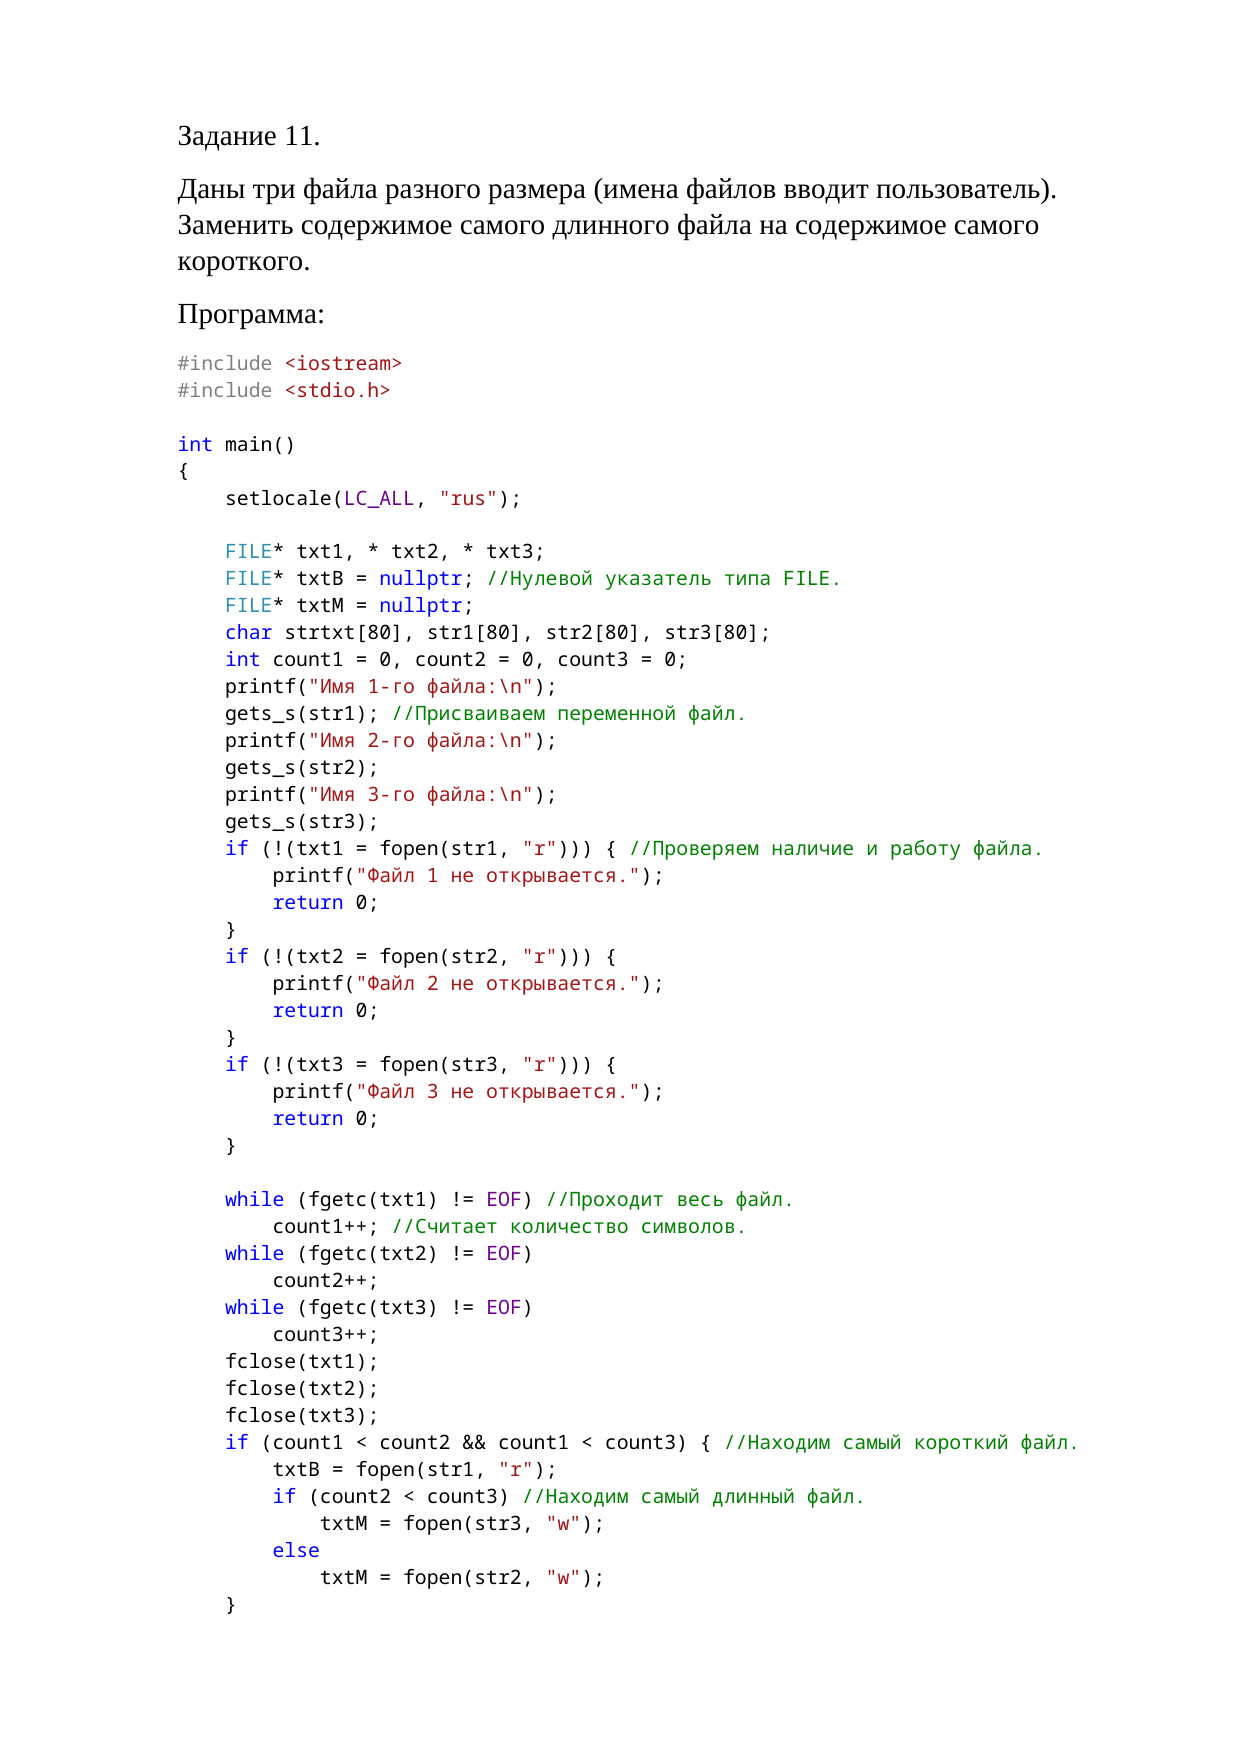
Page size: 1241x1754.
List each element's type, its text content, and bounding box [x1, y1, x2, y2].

text Даны три файла разного размера (имена файлов вводит пользователь). Заменить содержимое самого длинного файла на содержимое самого короткого. [177, 171, 1152, 277]
text if (count2 < count3) //Находим самый длинный файл. [177, 1482, 1152, 1509]
text txtM = fopen(str2, "w"); [177, 1563, 1152, 1590]
text FILE* txtB = nullptr; //Нулевой указатель типа FILE. [177, 565, 1152, 592]
text } [177, 1590, 1152, 1617]
text gets_s(str2); [177, 753, 1152, 781]
text printf("Имя 2-го файла:\n"); [177, 727, 1152, 753]
text printf("Файл 1 не открывается."); [177, 861, 1152, 888]
text int count1 = 0, count2 = 0, count3 = 0; [177, 646, 1152, 673]
text fclose(txt1); [177, 1347, 1152, 1374]
text if (count1 < count2 && count1 < count3) { //Находим самый короткий файл. [177, 1428, 1152, 1455]
text int main() [177, 430, 1152, 457]
text while (fgetc(txt3) != EOF) [177, 1293, 1152, 1320]
text txtB = fopen(str1, "r"); [177, 1455, 1152, 1482]
text return 0; [177, 888, 1152, 915]
text } [177, 1023, 1152, 1050]
text fclose(txt2); [177, 1374, 1152, 1401]
text while (fgetc(txt1) != EOF) //Проходит весь файл. [177, 1185, 1152, 1212]
text if (!(txt3 = fopen(str3, "r"))) { [177, 1050, 1152, 1077]
text txtM = fopen(str3, "w"); [177, 1509, 1152, 1536]
text return 0; [177, 996, 1152, 1023]
text } [177, 1131, 1152, 1158]
text char strtxt[80], str1[80], str2[80], str3[80]; [177, 619, 1152, 646]
text printf("Файл 3 не открывается."); [177, 1077, 1152, 1104]
text Программа: [177, 296, 1152, 329]
text fclose(txt3); [177, 1401, 1152, 1428]
text printf("Файл 2 не открывается."); [177, 969, 1152, 996]
text #include <iostream> [177, 349, 1152, 376]
text #include <stdio.h> [177, 376, 1152, 403]
text FILE* txt1, * txt2, * txt3; [177, 538, 1152, 565]
text Задание 11. [177, 118, 1152, 152]
text gets_s(str1); //Присваиваем переменной файл. [177, 699, 1152, 727]
text gets_s(str3); [177, 807, 1152, 834]
text FILE* txtM = nullptr; [177, 592, 1152, 619]
text count1++; //Считает количество символов. [177, 1212, 1152, 1239]
text if (!(txt2 = fopen(str2, "r"))) { [177, 942, 1152, 969]
text count3++; [177, 1320, 1152, 1347]
text printf("Имя 3-го файла:\n"); [177, 781, 1152, 807]
text while (fgetc(txt2) != EOF) [177, 1239, 1152, 1266]
text count2++; [177, 1266, 1152, 1293]
text return 0; [177, 1104, 1152, 1131]
text else [177, 1536, 1152, 1563]
text setlocale(LC_ALL, "rus"); [177, 484, 1152, 511]
text } [177, 915, 1152, 942]
text { [177, 457, 1152, 484]
text printf("Имя 1-го файла:\n"); [177, 673, 1152, 699]
text if (!(txt1 = fopen(str1, "r"))) { //Проверяем наличие и работу файла. [177, 834, 1152, 861]
